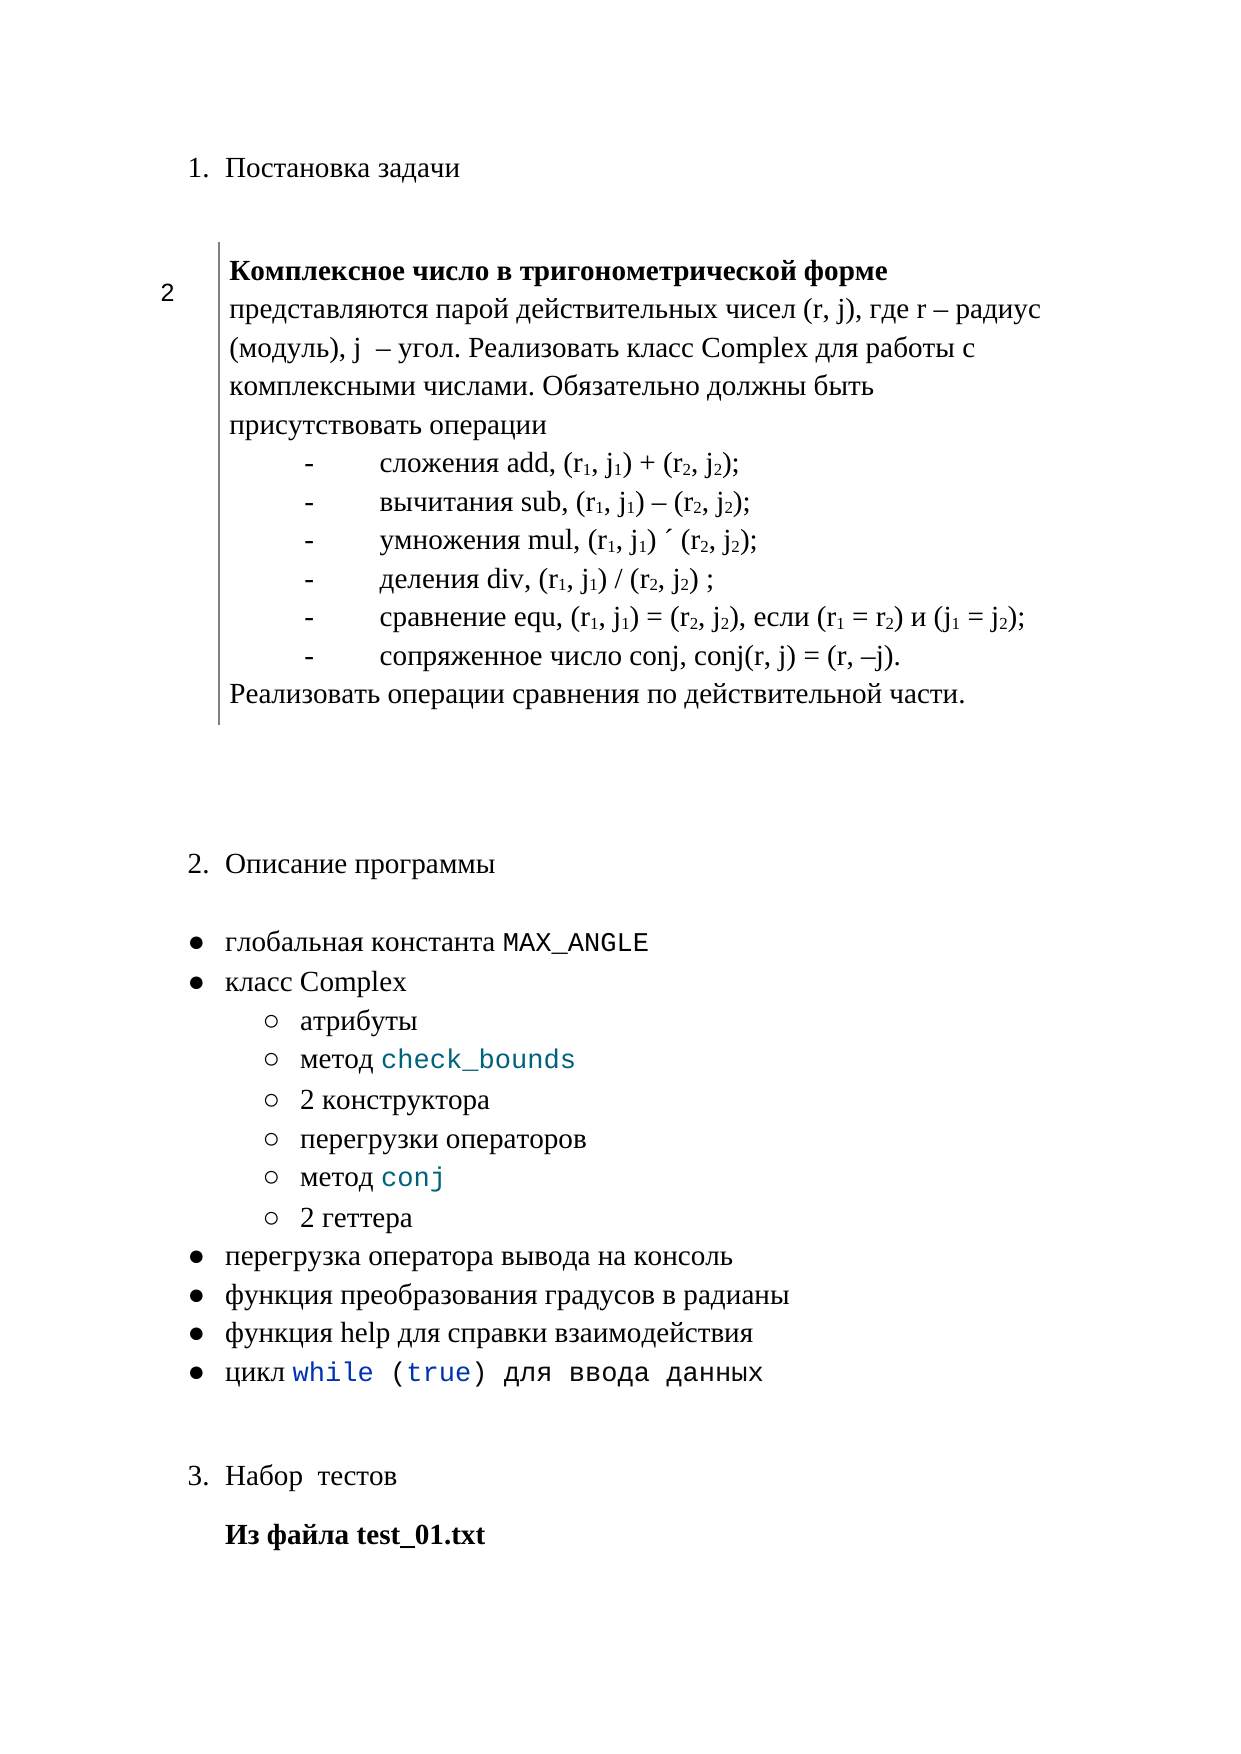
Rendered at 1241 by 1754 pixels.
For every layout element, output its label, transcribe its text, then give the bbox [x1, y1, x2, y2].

list метод conj [262, 1159, 1090, 1195]
list перегрузка оператора вывода на консоль [187, 1238, 1090, 1272]
list Описание программы [187, 847, 1090, 880]
list 2 конструктора [262, 1082, 1090, 1116]
list функция help для справки взаимодействия [187, 1316, 1090, 1349]
list Постановка задачи [187, 150, 1090, 183]
list класс Complex [187, 964, 1090, 998]
list функция преобразования градусов в радианы [187, 1277, 1090, 1311]
list цикл while (true) для ввода данных [187, 1354, 1090, 1389]
table_header 2 [150, 242, 218, 724]
list Набор тестов [187, 1458, 1090, 1492]
list атрибуты [262, 1003, 1090, 1036]
list метод check_bounds [262, 1041, 1090, 1077]
table_header Комплексное число в тригонометрической форме представляются парой действительных чисел (r, j), где r – радиус (модуль), j – угол. Реализовать класс Complex для работы с комплексными числами. Обязательно должны быть присутствовать операции - сложения add, (r1, j1) + (r2, j2); - вычитания sub, (r1, j1) – (r2, j2); - умножения mul, (r1, j1) ´ (r2, j2); - деления div, (r1, j1) / (r2, j2) ; - сравнение equ, (r1, j1) = (r2, j2), если (r1 = r2) и (j1 = j2); - сопряженное число conj, conj(r, j) = (r, –j). Реализовать операции сравнения по действительной части. [220, 242, 1075, 724]
list 2 геттера [262, 1200, 1090, 1233]
list перегрузки операторов [262, 1121, 1090, 1154]
list глобальная константа MAX_ANGLE [187, 924, 1090, 959]
text Из файла test_01.txt [225, 1517, 1090, 1551]
